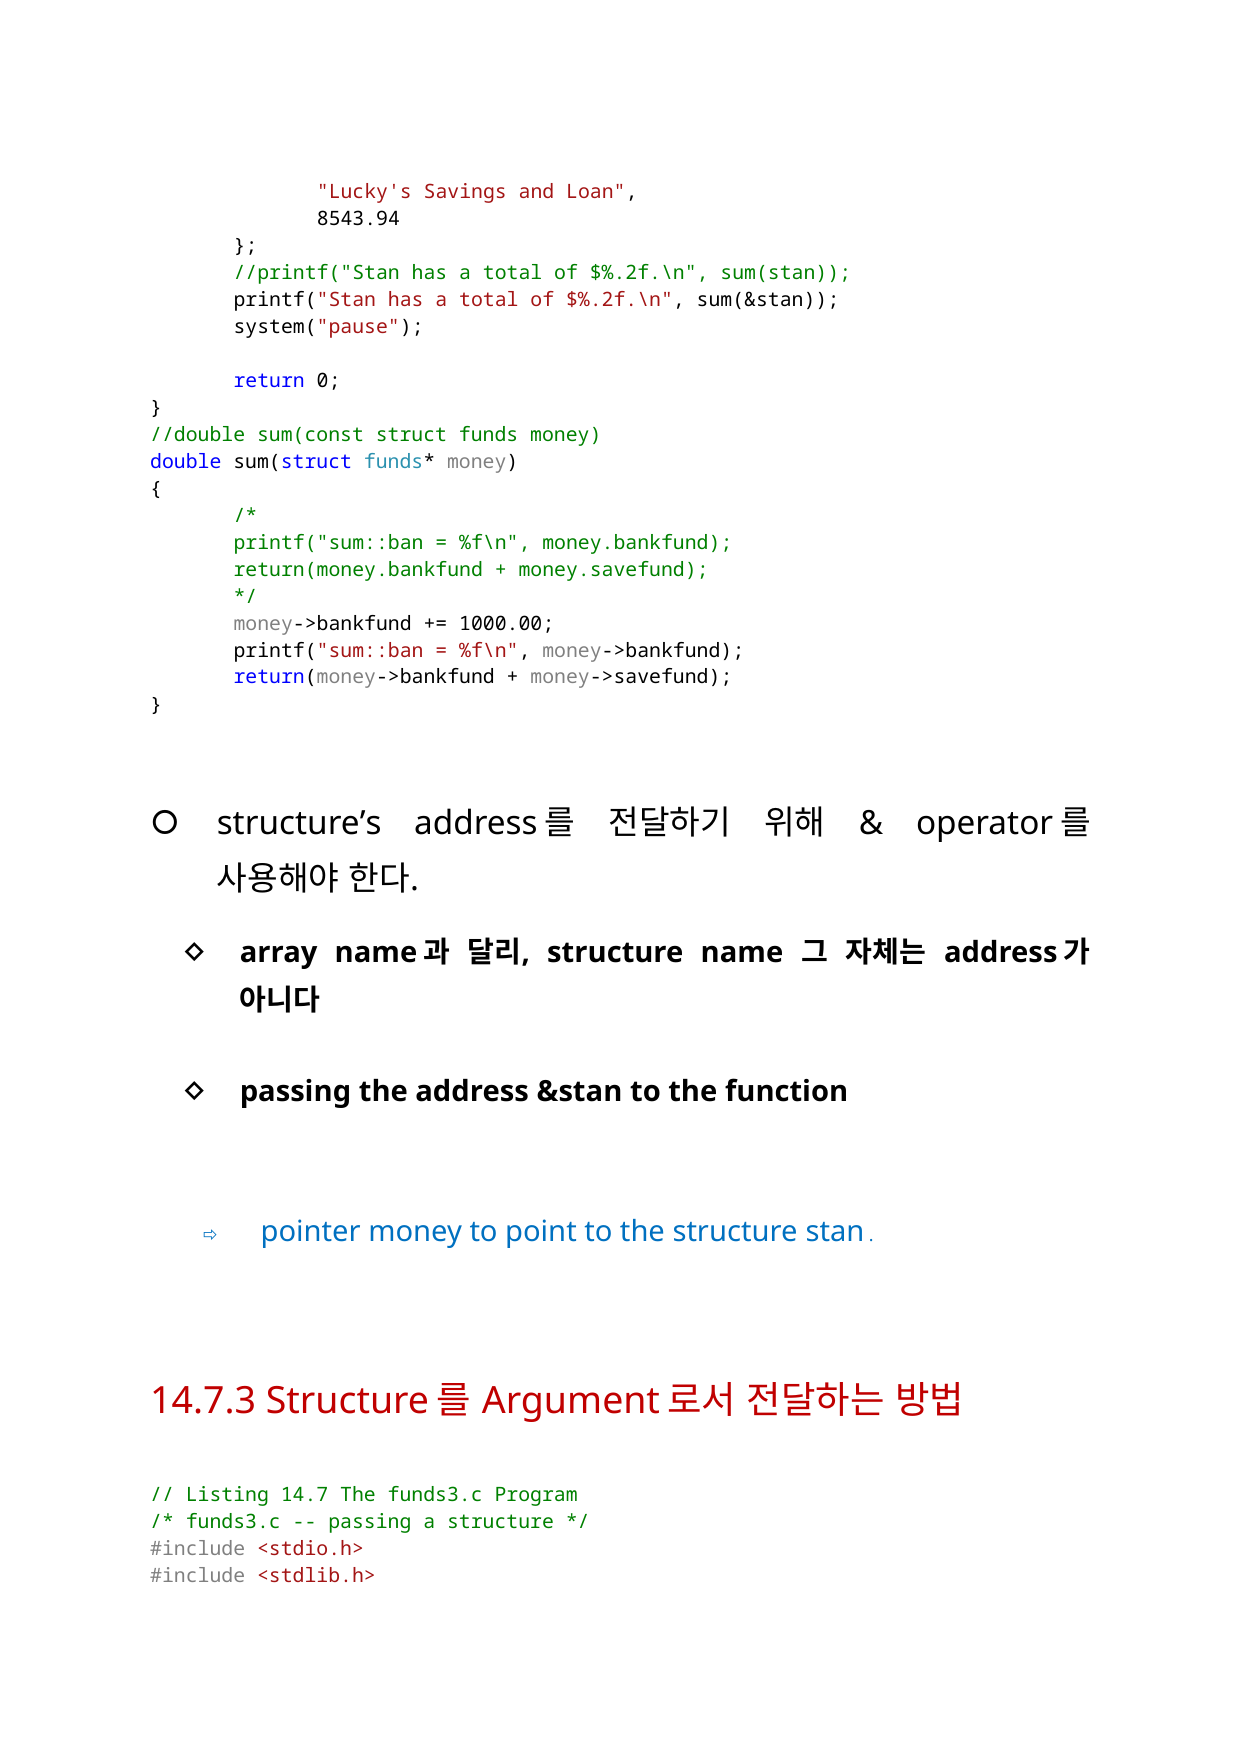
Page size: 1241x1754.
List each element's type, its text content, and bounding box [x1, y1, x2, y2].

subtitle 14.7.3 Structure를 Argument로서 전달하는 방법 [150, 1369, 1090, 1424]
text /* [150, 501, 1090, 528]
text #include <stdio.h> [150, 1534, 1090, 1561]
text printf("sum::ban = %f\n", money->bankfund); [150, 636, 1090, 663]
text printf("sum::ban = %f\n", money.bankfund); [150, 528, 1090, 555]
subtitle array name과 달리, structure name 그 자체는 address가 아니다 [181, 928, 1090, 1019]
text "Lucky's Savings and Loan", [150, 177, 1090, 204]
text */ [150, 582, 1090, 609]
text } [150, 690, 1090, 717]
subtitle pointer money to point to the structure stan . [202, 1210, 1090, 1249]
text double sum(struct funds* money) [150, 447, 1090, 474]
text return(money->bankfund + money->savefund); [150, 663, 1090, 690]
text money->bankfund += 1000.00; [150, 609, 1090, 636]
subtitle structure’s address를 전달하기 위해 & operator를 사용해야 한다. [150, 796, 1090, 900]
text }; [150, 231, 1090, 258]
subtitle passing the address &stan to the function [181, 1070, 1090, 1110]
text printf("Stan has a total of $%.2f.\n", sum(&stan)); [150, 285, 1090, 312]
text { [150, 474, 1090, 501]
text // Listing 14.7 The funds3.c Program [150, 1480, 1090, 1507]
text } [150, 393, 1090, 420]
text #include <stdlib.h> [150, 1561, 1090, 1588]
text /* funds3.c -- passing a structure */ [150, 1507, 1090, 1534]
text //printf("Stan has a total of $%.2f.\n", sum(stan)); [150, 258, 1090, 285]
text //double sum(const struct funds money) [150, 420, 1090, 447]
text system("pause"); [150, 312, 1090, 339]
text return(money.bankfund + money.savefund); [150, 555, 1090, 582]
text return 0; [150, 366, 1090, 393]
text 8543.94 [150, 204, 1090, 231]
